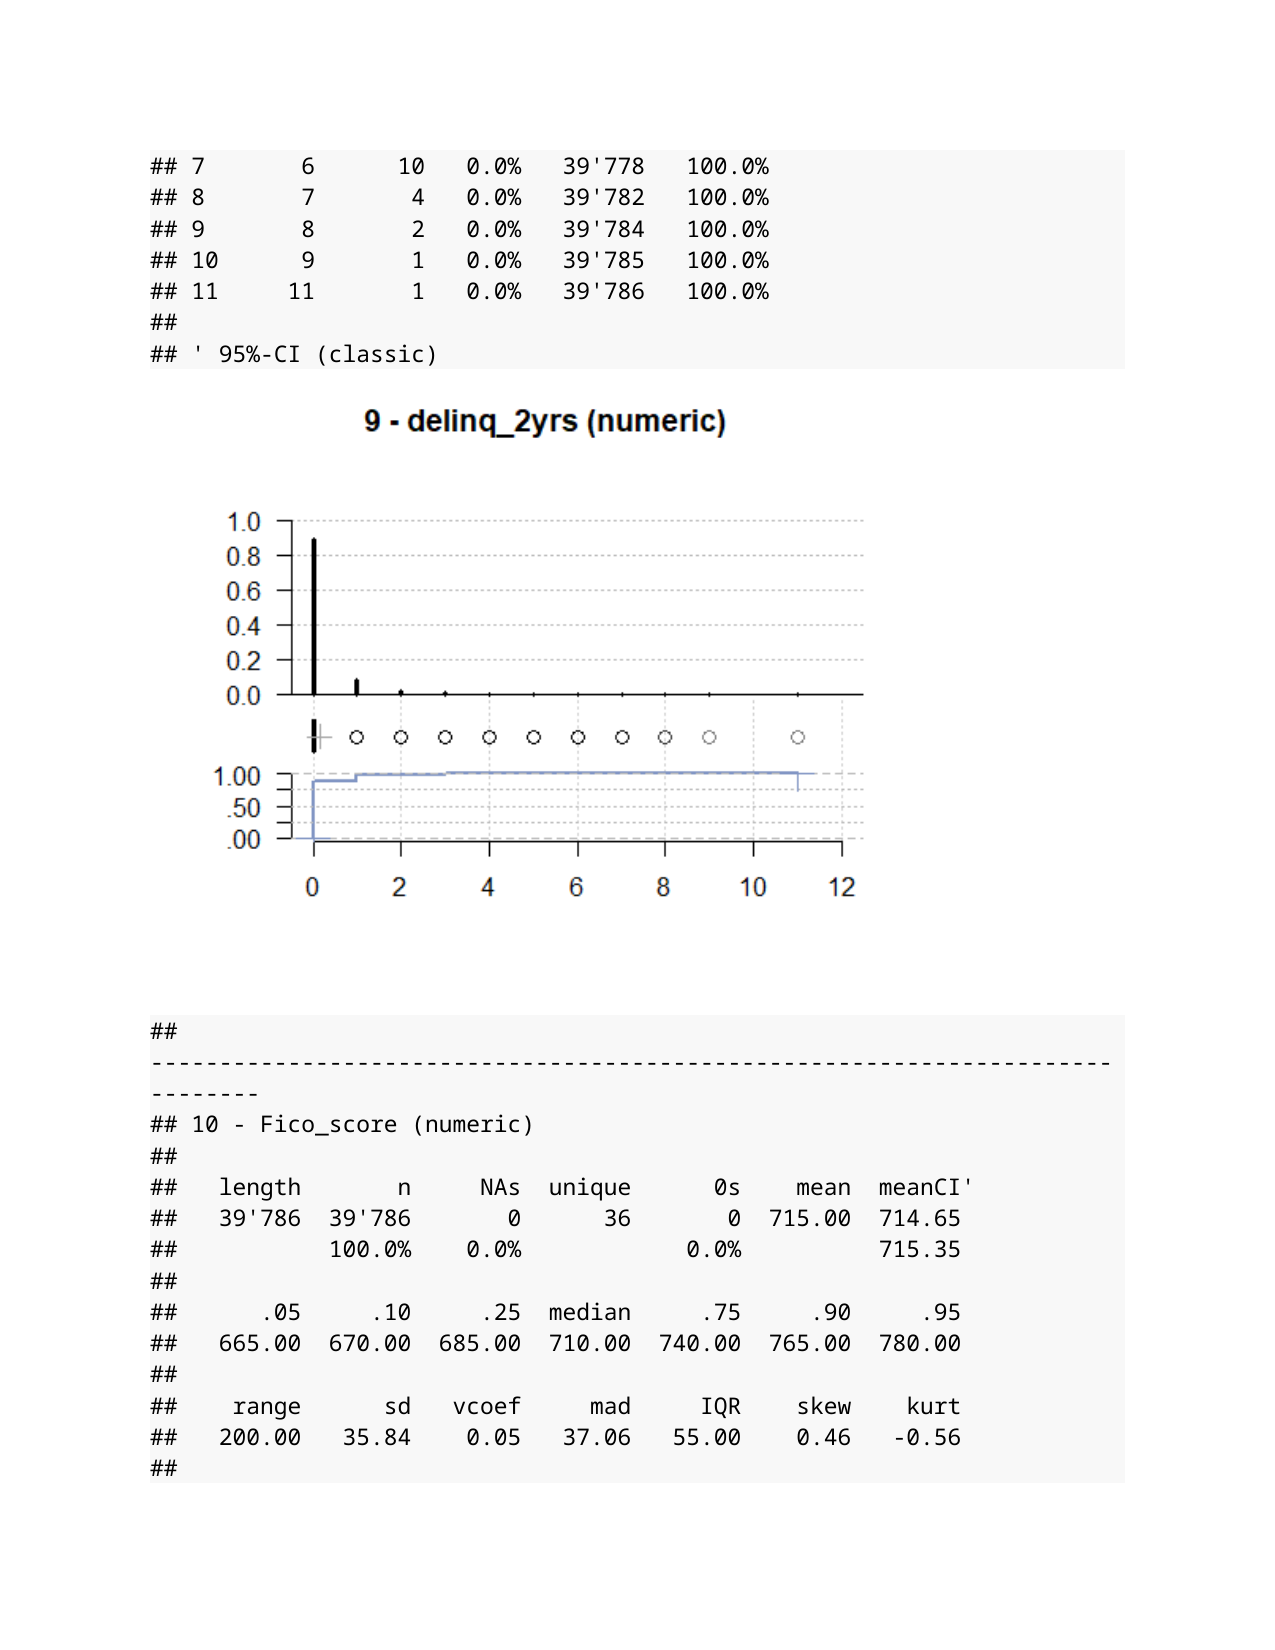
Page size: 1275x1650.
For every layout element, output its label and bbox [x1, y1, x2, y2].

text [150, 1015, 1125, 1483]
picture [168, 389, 927, 996]
text [150, 150, 1125, 369]
